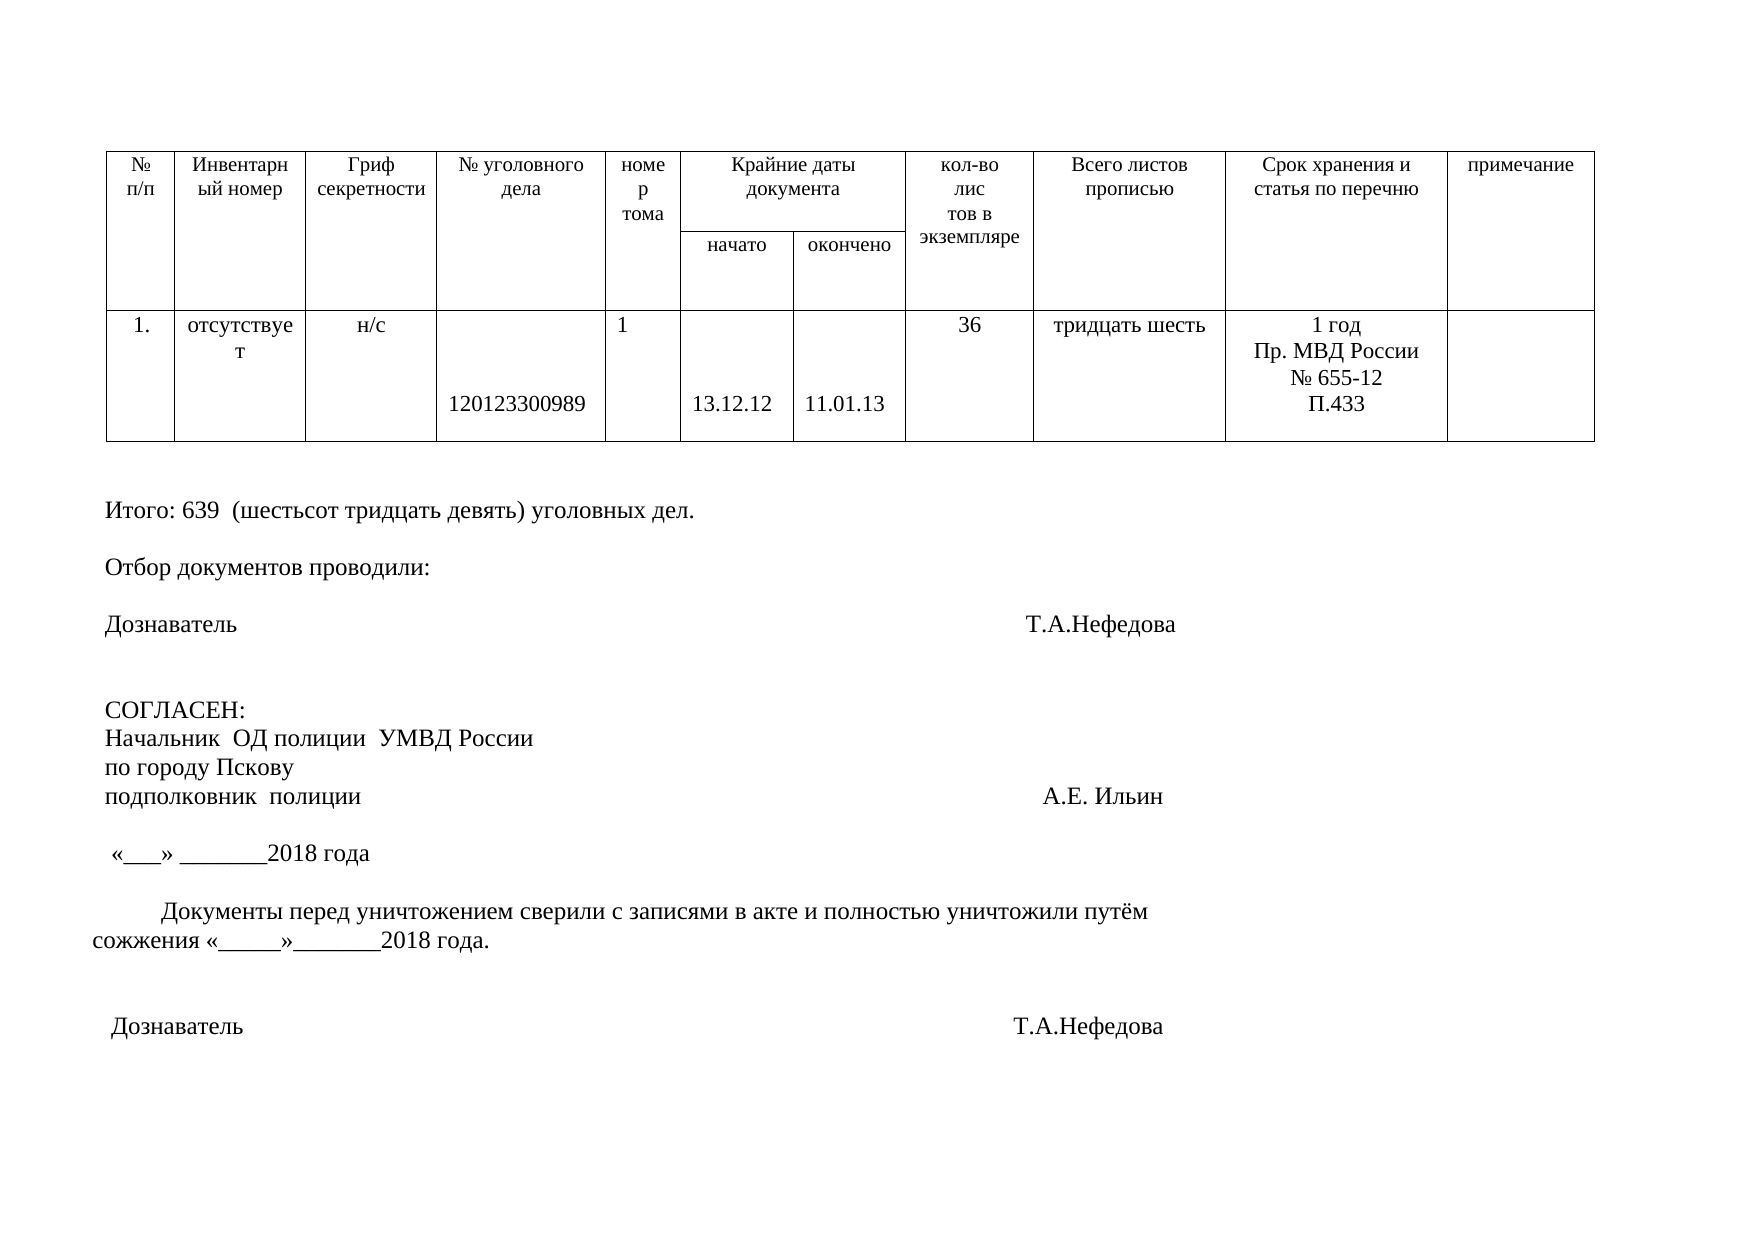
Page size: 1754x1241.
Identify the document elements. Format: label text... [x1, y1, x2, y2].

text Отбор документов проводили: [29, 552, 1636, 581]
text Дознаватель Т.А.Нефедова [29, 1011, 1636, 1040]
table_header Срок хранения и статья по перечню [1226, 152, 1447, 310]
table_cell начато [681, 232, 793, 310]
table_header Инвентарный номер [175, 152, 305, 310]
table_cell 13.12.12 [681, 311, 793, 441]
table_cell тридцать шесть [1034, 311, 1225, 441]
text по городу Пскову [29, 752, 1636, 781]
table_cell 1 год Пр. МВД России № 655-12 П.433 [1226, 311, 1447, 441]
text подполковник полиции А.Е. Ильин [29, 781, 1636, 810]
table_cell 120123300989 [437, 311, 605, 441]
table_header Всего листов прописью [1034, 152, 1225, 310]
text сожжения «_____»_______2018 года. [29, 925, 1636, 953]
table_cell 11.01.13 [794, 311, 905, 441]
table_cell [107, 311, 174, 441]
text «___» _______2018 года [29, 838, 1636, 867]
table_cell н/с [306, 311, 436, 441]
table_header примечание [1448, 152, 1594, 310]
table_cell 1 [606, 311, 680, 441]
table_header № уголовного дела [437, 152, 605, 310]
text СОГЛАСЕН: [29, 695, 1636, 723]
table_header Гриф секретности [306, 152, 436, 310]
table_cell [1448, 311, 1594, 441]
text Документы перед уничтожением сверили с записями в акте и полностью уничтожили путём [29, 896, 1636, 925]
text Начальник ОД полиции УМВД России [29, 723, 1636, 752]
table_cell окончено [794, 232, 905, 310]
table_header Крайние даты документа [681, 152, 905, 231]
table_cell 36 [906, 311, 1033, 441]
table_header номер тома [606, 152, 680, 310]
table_cell отсутствует [175, 311, 305, 441]
text Дознаватель Т.А.Нефедова [29, 609, 1636, 638]
table_header № п/п [107, 152, 174, 310]
text Итого: 639 (шестьсот тридцать девять) уголовных дел. [29, 495, 1636, 524]
table_header кол-во лис тов в экземпляре [906, 152, 1033, 310]
